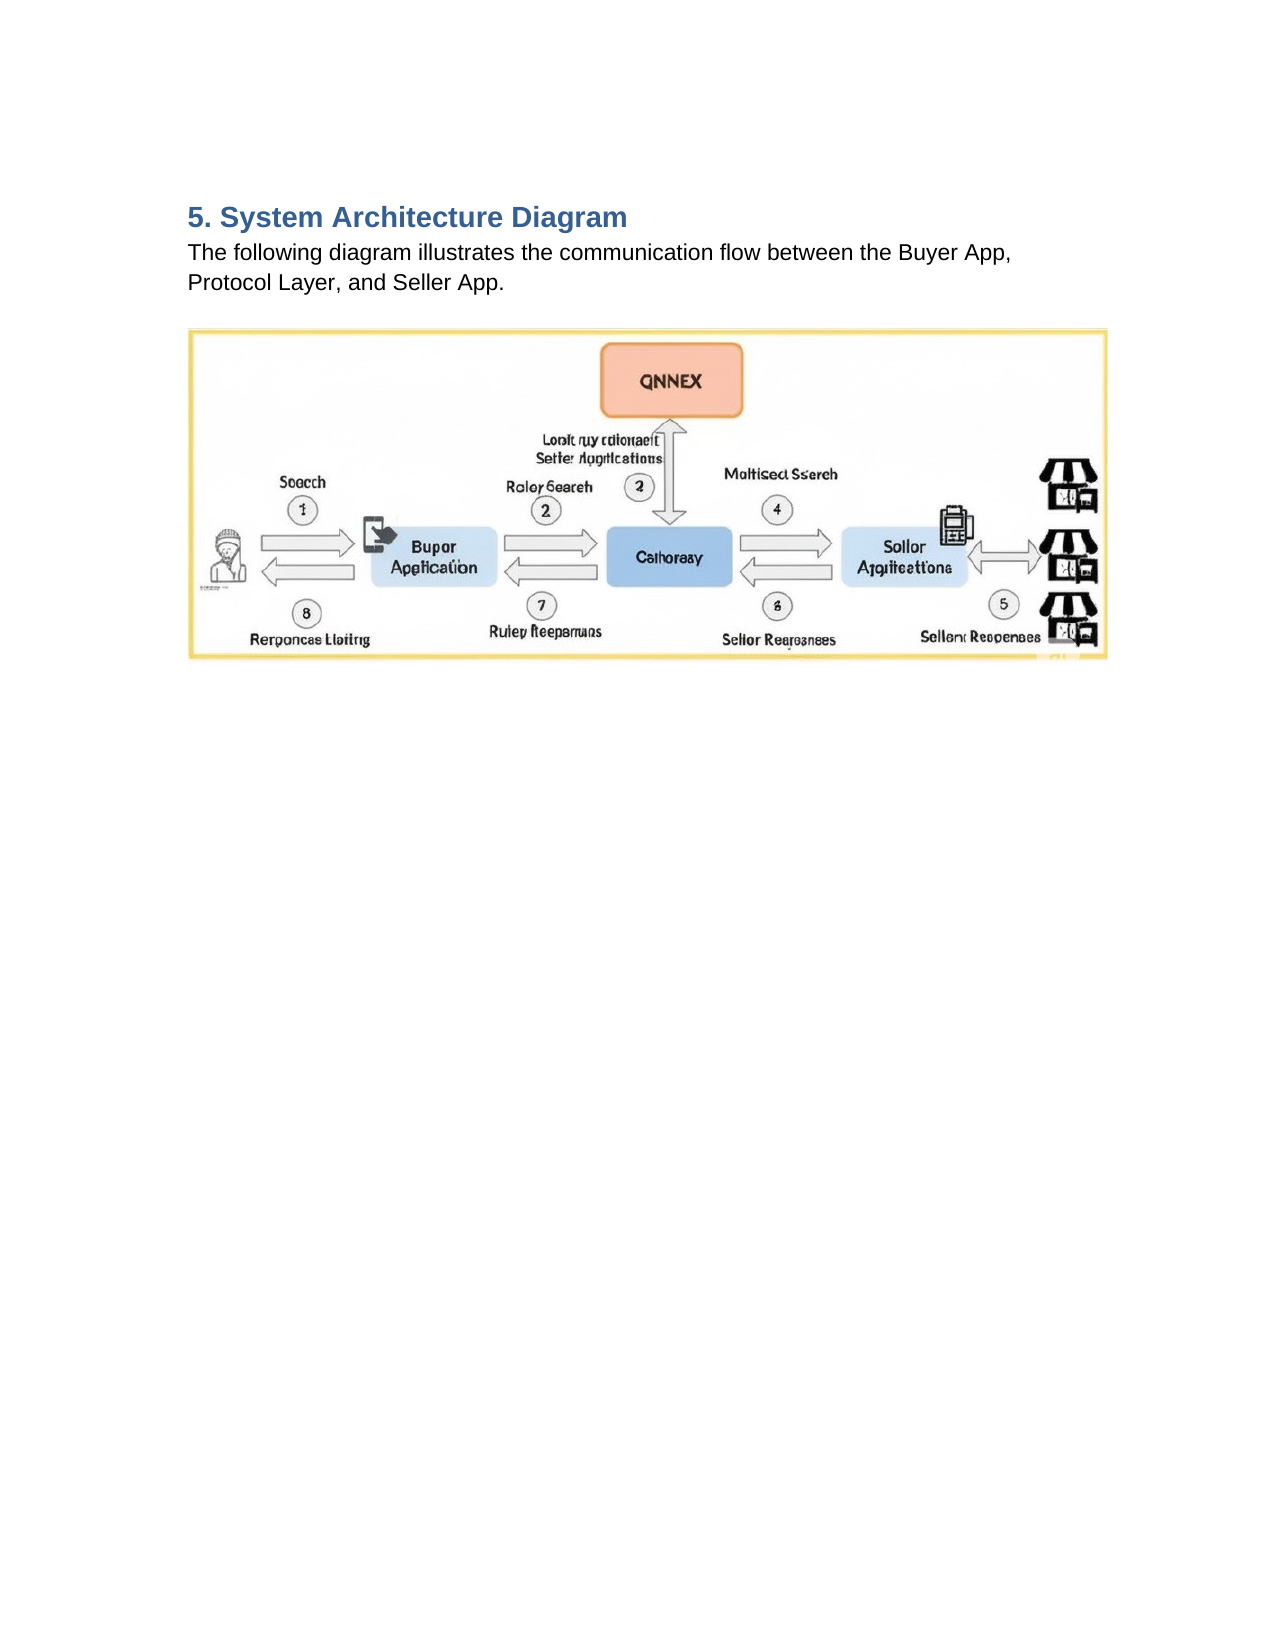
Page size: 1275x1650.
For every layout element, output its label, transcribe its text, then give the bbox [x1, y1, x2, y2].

text The following diagram illustrates the communication flow between the Buyer App, Protocol Layer, and Seller App. [187, 238, 1087, 295]
picture [187, 328, 1108, 664]
subtitle 5. System Architecture Diagram [187, 200, 1087, 233]
